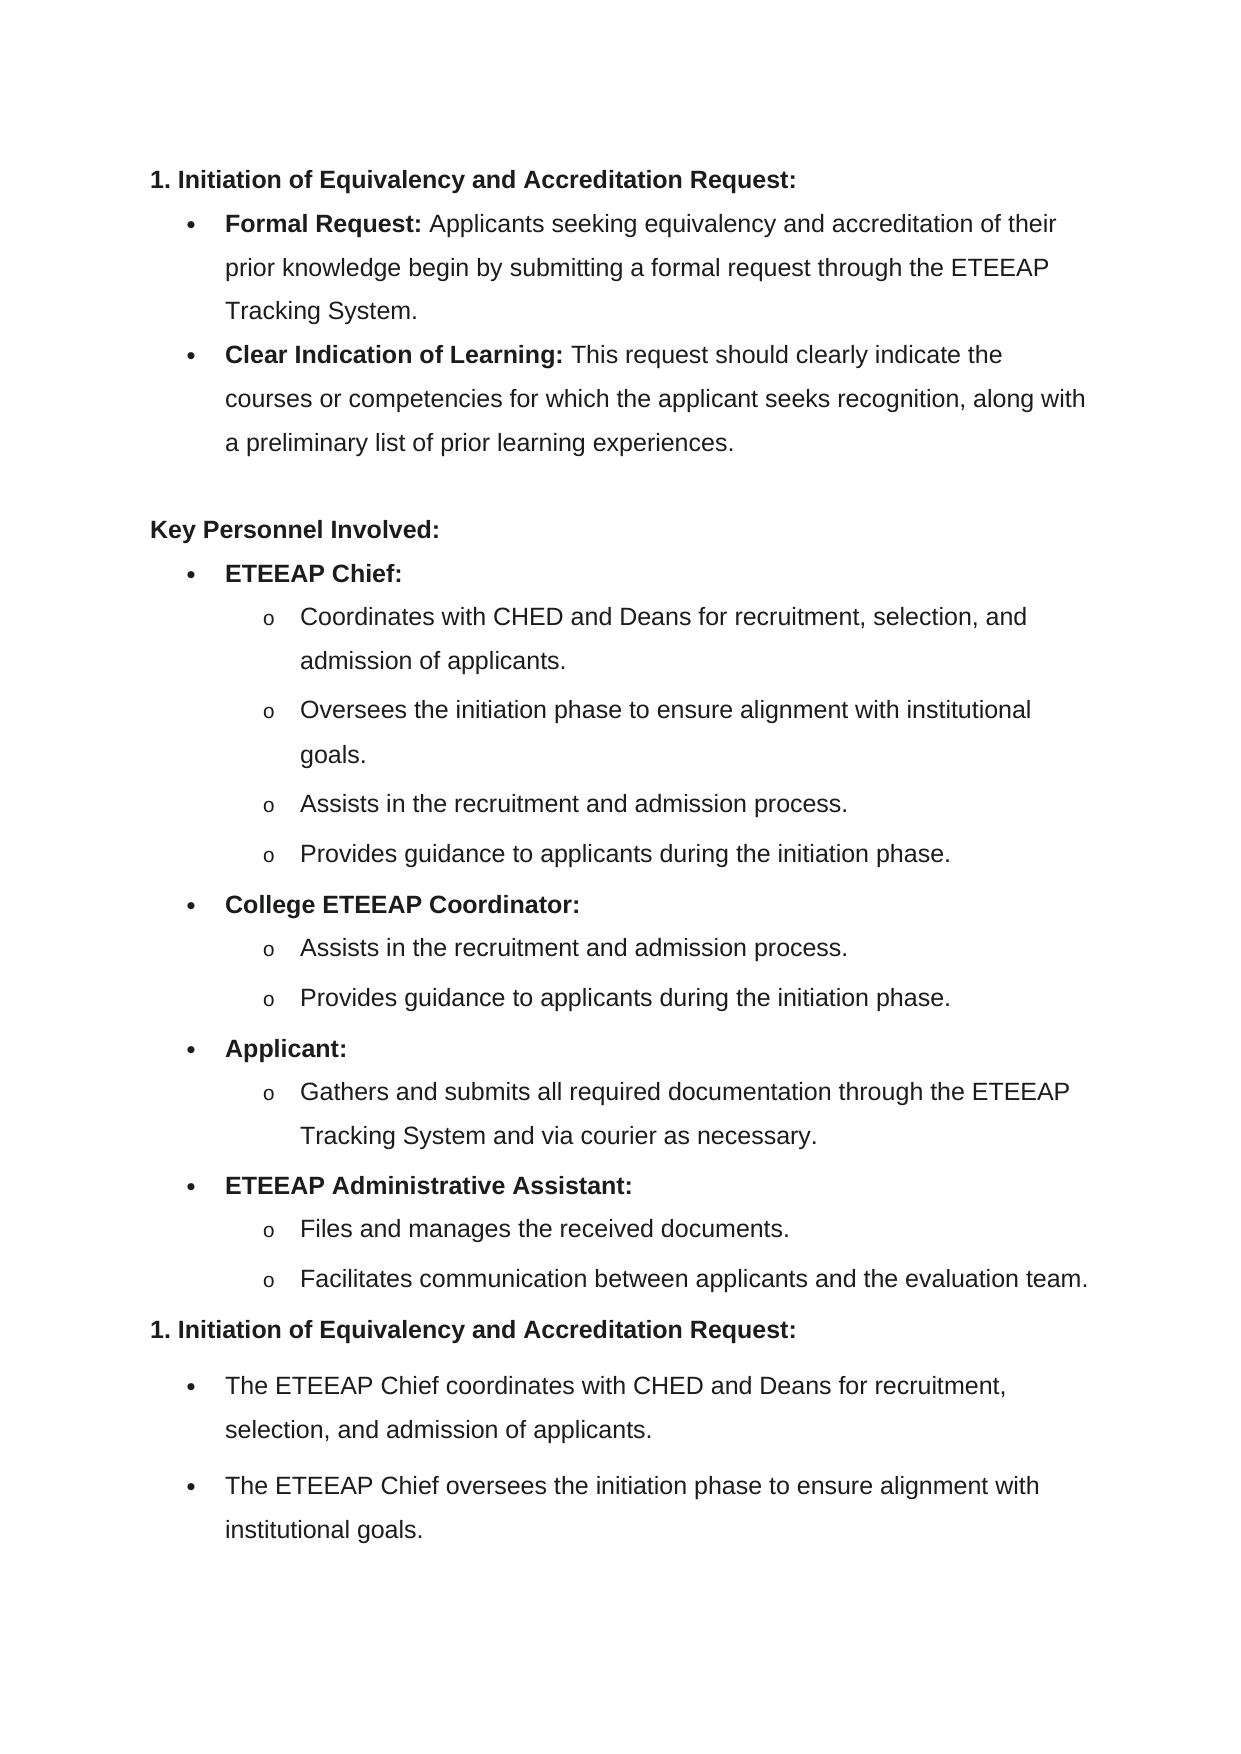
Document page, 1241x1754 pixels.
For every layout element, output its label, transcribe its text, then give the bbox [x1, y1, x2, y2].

list Gathers and submits all required documentation through the ETEEAP Tracking System and via courier as necessary. [262, 1062, 1090, 1150]
list Provides guidance to applicants during the initiation phase. [262, 969, 1090, 1012]
list Oversees the initiation phase to ensure alignment with institutional goals. [262, 681, 1090, 769]
list ETEEAP Administrative Assistant: [187, 1156, 1090, 1200]
list Clear Indication of Learning: This request should clearly indicate the courses or competencies for which the applicant seeks recognition, along with a preliminary list of prior learning experiences. [187, 325, 1090, 456]
list Assists in the recruitment and admission process. [262, 919, 1090, 962]
list ETEEAP Chief: [187, 544, 1090, 587]
list The ETEEAP Chief oversees the initiation phase to ensure alignment with institutional goals. [187, 1456, 1090, 1544]
list Facilitates communication between applicants and the evaluation team. [262, 1250, 1090, 1294]
list Files and manages the received documents. [262, 1200, 1090, 1244]
list Coordinates with CHED and Deans for recruitment, selection, and admission of applicants. [262, 587, 1090, 675]
text 1. Initiation of Equivalency and Accreditation Request: [150, 150, 1090, 194]
list Applicant: [187, 1019, 1090, 1062]
list Provides guidance to applicants during the initiation phase. [262, 825, 1090, 869]
list College ETEEAP Coordinator: [187, 875, 1090, 919]
text 1. Initiation of Equivalency and Accreditation Request: [150, 1300, 1090, 1344]
list Assists in the recruitment and admission process. [262, 775, 1090, 819]
list The ETEEAP Chief coordinates with CHED and Deans for recruitment, selection, and admission of applicants. [187, 1356, 1090, 1444]
text Key Personnel Involved: [150, 500, 1090, 544]
list Formal Request: Applicants seeking equivalency and accreditation of their prior knowledge begin by submitting a formal request through the ETEEAP Tracking System. [187, 194, 1090, 325]
